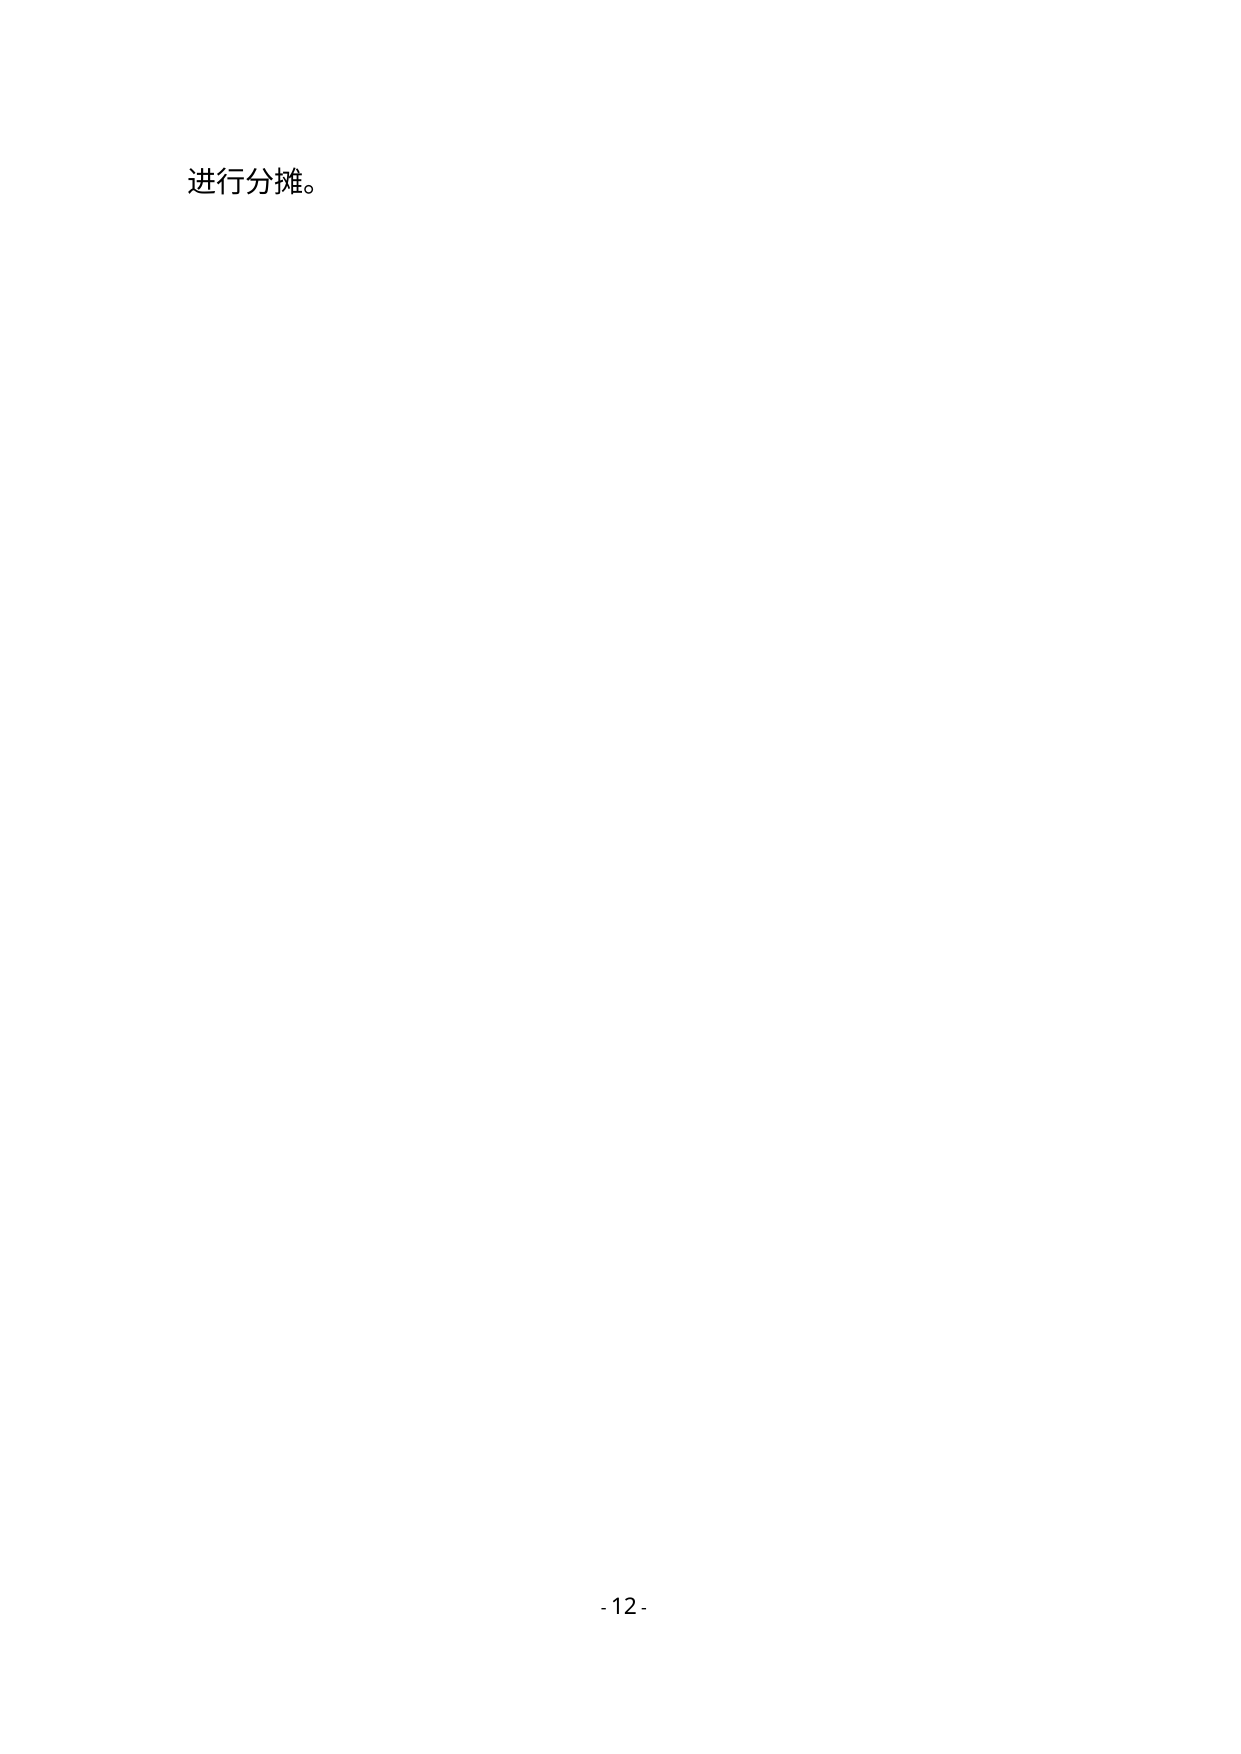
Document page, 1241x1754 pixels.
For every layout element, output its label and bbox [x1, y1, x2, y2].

text [187, 158, 1053, 201]
